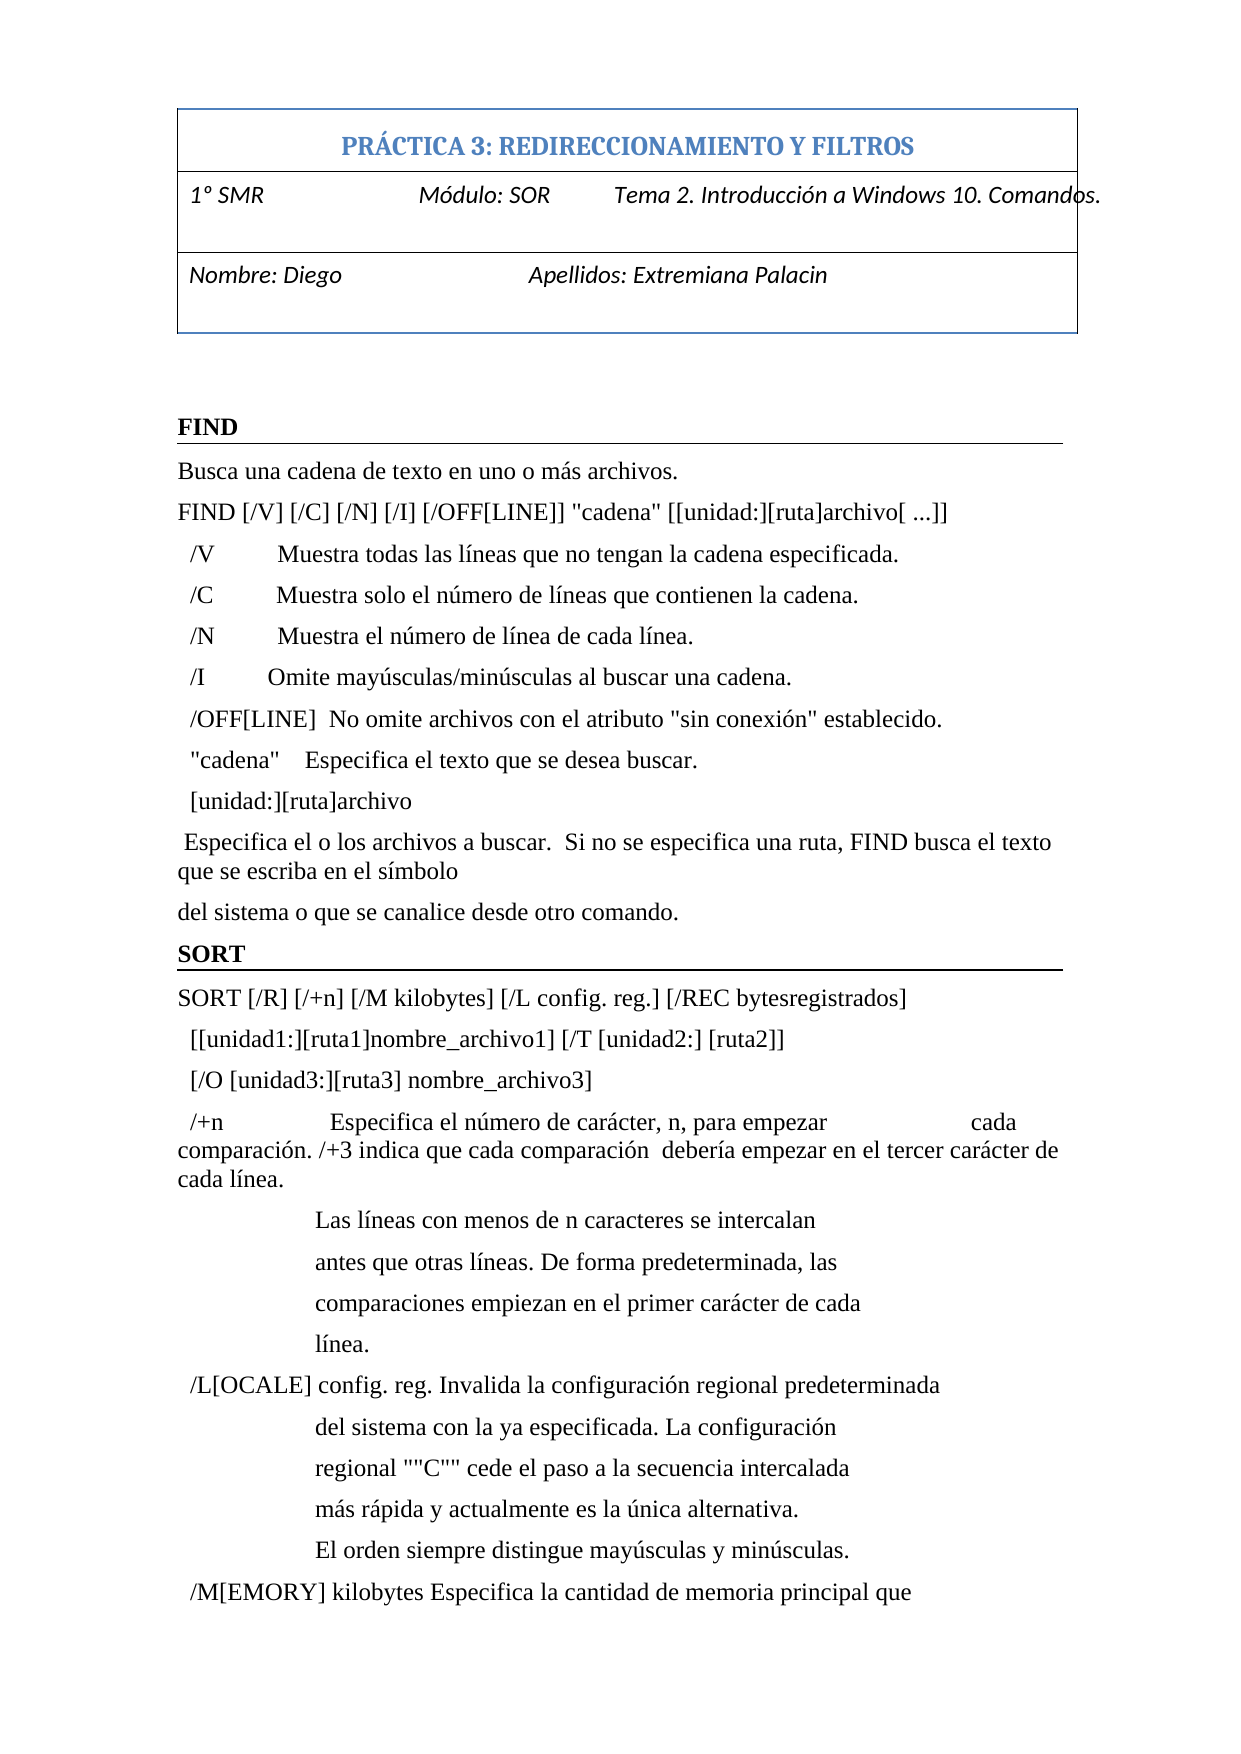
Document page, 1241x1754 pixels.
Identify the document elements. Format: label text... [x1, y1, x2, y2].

text El orden siempre distingue mayúsculas y minúsculas. [177, 1536, 1063, 1564]
text /I Omite mayúsculas/minúsculas al buscar una cadena. [177, 662, 1063, 691]
text [[unidad1:][ruta1]nombre_archivo1] [/T [unidad2:] [ruta2]] [177, 1024, 1063, 1053]
text Las líneas con menos de n caracteres se intercalan [177, 1206, 1063, 1234]
text /L[OCALE] config. reg. Invalida la configuración regional predeterminada [177, 1371, 1063, 1399]
text comparaciones empiezan en el primer carácter de cada [177, 1288, 1063, 1317]
text del sistema o que se canalice desde otro comando. [177, 897, 1063, 926]
text SORT [177, 939, 1063, 969]
text FIND [/V] [/C] [/N] [/I] [/OFF[LINE]] "cadena" [[unidad:][ruta]archivo[ ...]] [177, 497, 1063, 526]
text del sistema con la ya especificada. La configuración [177, 1412, 1063, 1441]
text /C Muestra solo el número de líneas que contienen la cadena. [177, 580, 1063, 609]
text Especifica el o los archivos a buscar. Si no se especifica una ruta, FIND busca el texto que se escriba en el símbolo [177, 827, 1063, 885]
text FIND [177, 412, 1063, 443]
text [/O [unidad3:][ruta3] nombre_archivo3] [177, 1066, 1063, 1094]
text /N Muestra el número de línea de cada línea. [177, 621, 1063, 650]
text SORT [/R] [/+n] [/M kilobytes] [/L config. reg.] [/REC bytesregistrados] [177, 983, 1063, 1012]
text [unidad:][ruta]archivo [177, 786, 1063, 815]
text /V Muestra todas las líneas que no tengan la cadena especificada. [177, 539, 1063, 567]
text Busca una cadena de texto en uno o más archivos. [177, 456, 1063, 485]
text /OFF[LINE] No omite archivos con el atributo "sin conexión" establecido. [177, 704, 1063, 732]
text línea. [177, 1329, 1063, 1358]
text regional ""C"" cede el paso a la secuencia intercalada [177, 1453, 1063, 1482]
text "cadena" Especifica el texto que se desea buscar. [177, 745, 1063, 774]
text /M[EMORY] kilobytes Especifica la cantidad de memoria principal que [177, 1577, 1063, 1606]
text más rápida y actualmente es la única alternativa. [177, 1494, 1063, 1523]
text /+n Especifica el número de carácter, n, para empezar cada comparación. /+3 indica que cada comparación debería empezar en el tercer carácter de cada línea. [177, 1107, 1063, 1193]
text antes que otras líneas. De forma predeterminada, las [177, 1247, 1063, 1276]
